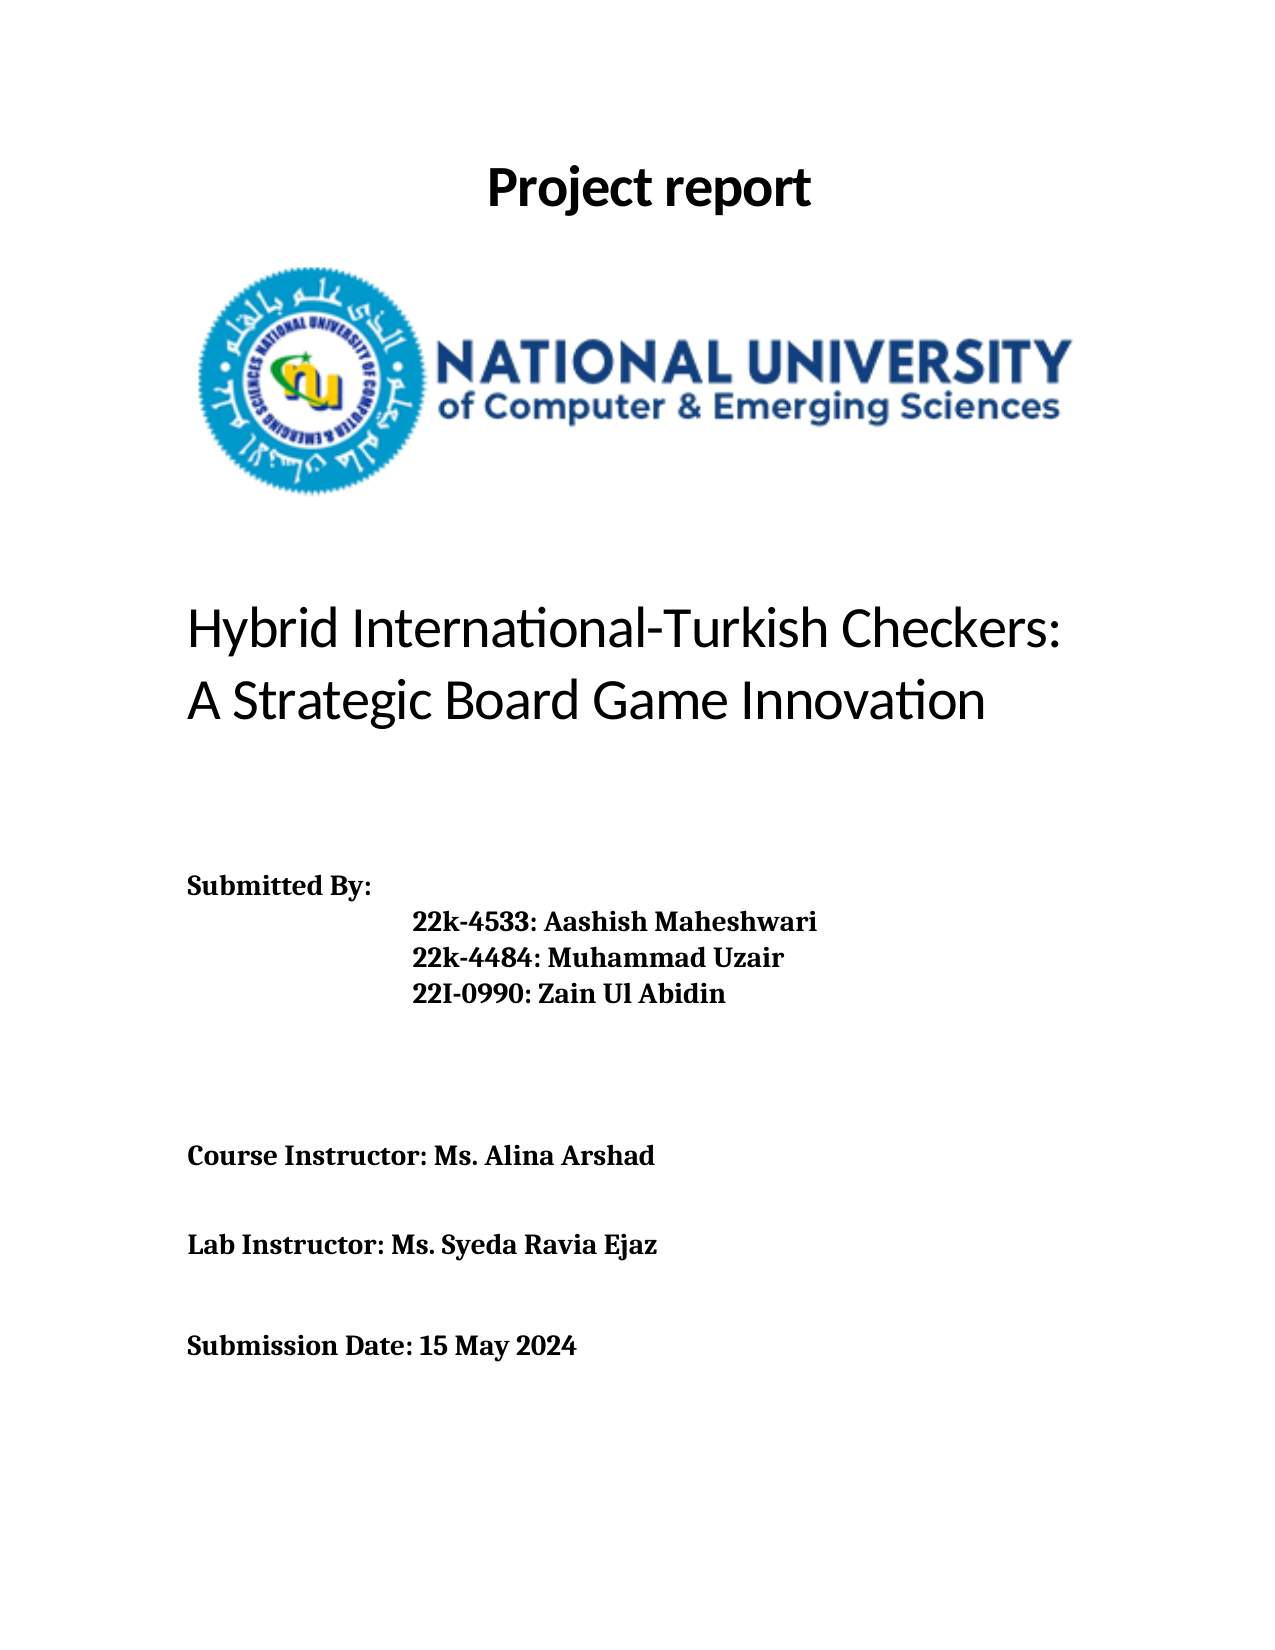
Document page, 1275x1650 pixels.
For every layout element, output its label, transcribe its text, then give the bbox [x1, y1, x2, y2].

picture [187, 266, 1088, 501]
text Submitted By: 22k-4533: Aashish Maheshwari 22k-4484: Muhammad Uzair 22I-0990: Zain Ul Abidin [187, 869, 1087, 1068]
title Project report [187, 150, 1087, 221]
text Course Instructor: Ms. Alina Arshad [187, 1139, 1087, 1173]
text Lab Instructor: Ms. Syeda Ravia Ejaz [187, 1192, 1087, 1262]
text Submission Date: 15 May 2024 [187, 1329, 1087, 1362]
title Hybrid International-Turkish Checkers: A Strategic Board Game Innovation [187, 591, 1087, 734]
